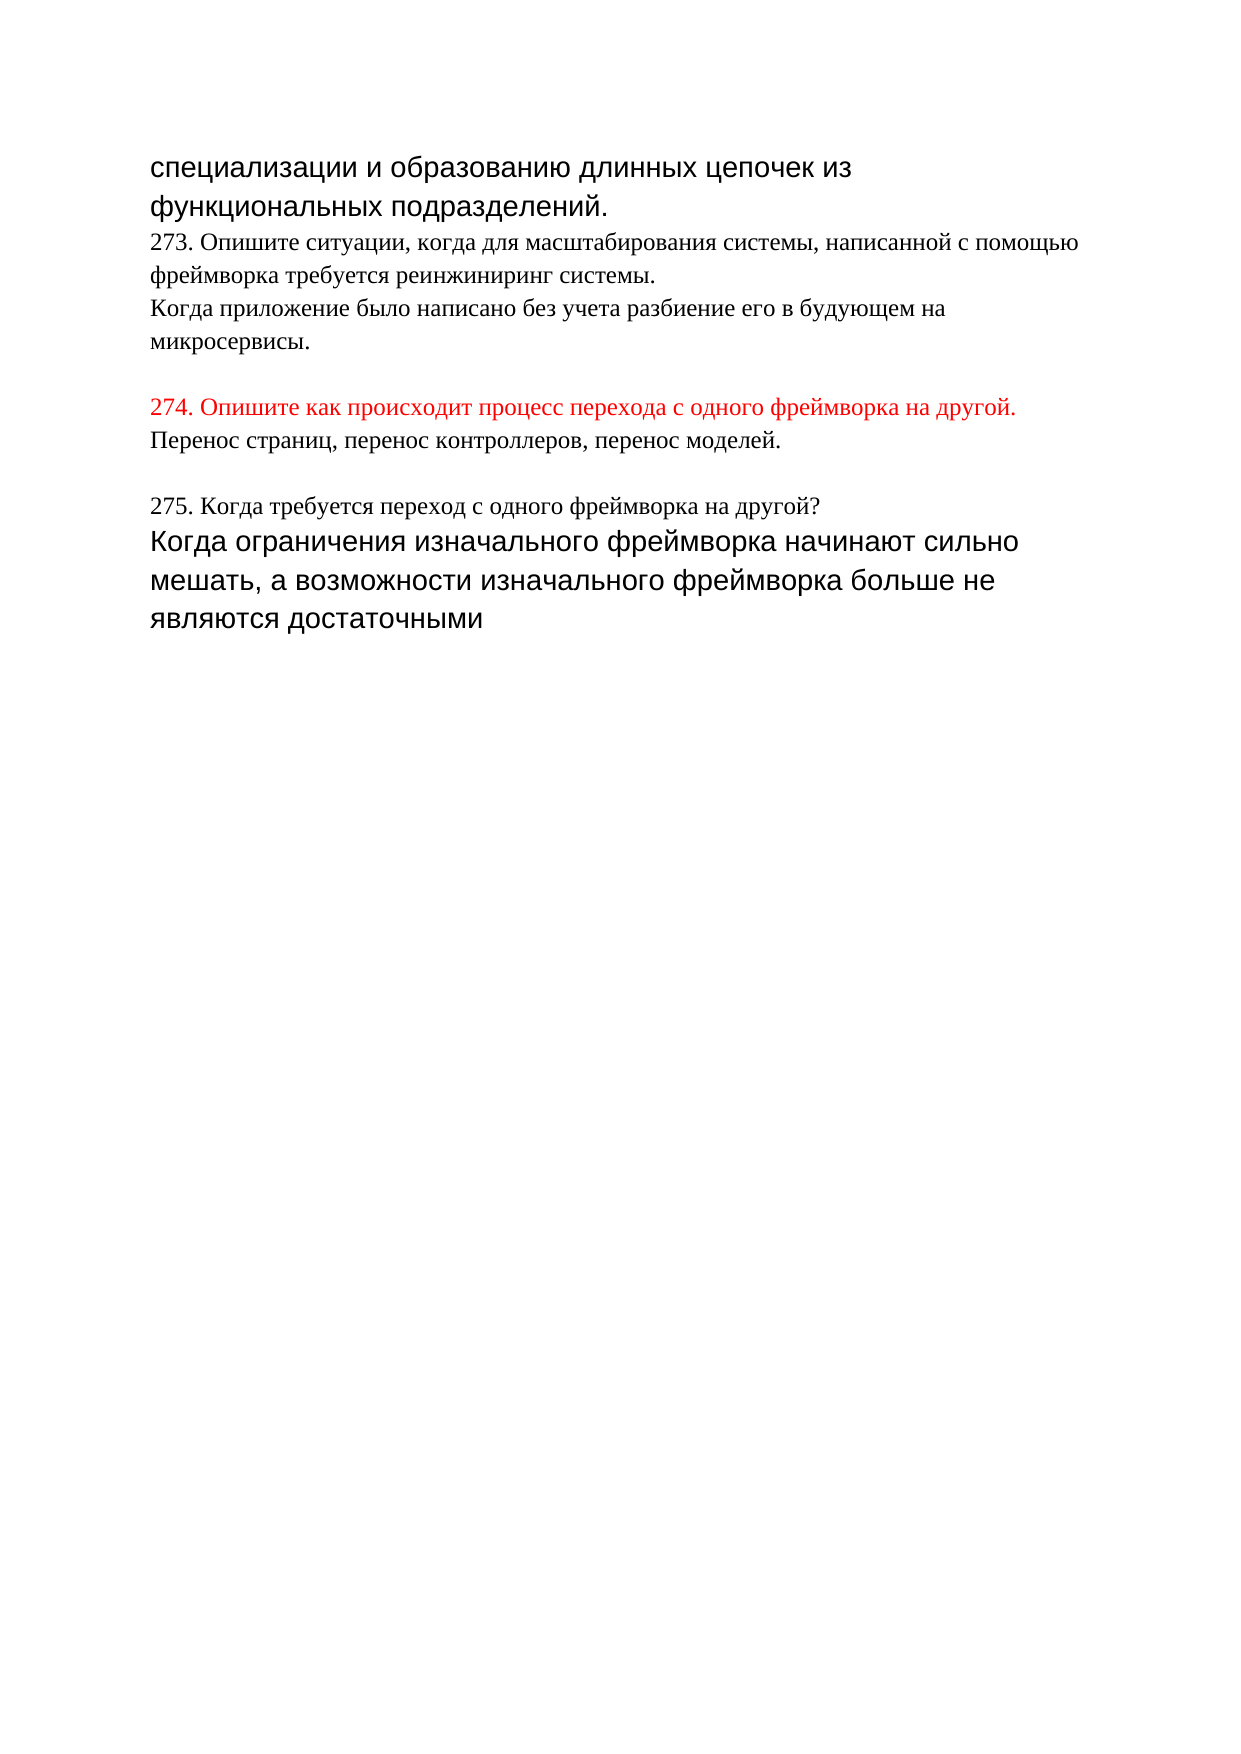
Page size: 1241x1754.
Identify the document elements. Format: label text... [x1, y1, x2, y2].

text 274. Опишите как происходит процесс перехода с одного фреймворка на другой. [150, 359, 1090, 421]
text Когда ограничения изначального фреймворка начинают сильно мешать, а возможности изначального фреймворка больше не являются достаточными [150, 524, 1090, 635]
text 275. Когда требуется переход с одного фреймворка на другой? [150, 458, 1090, 520]
text Когда приложение было написано без учета разбиение его в будующем на микросервисы. [150, 293, 1090, 355]
text 273. Опишите ситуации, когда для масштабирования системы, написанной с помощью фреймворка требуется реинжиниринг системы. [150, 227, 1090, 289]
text Перенос страниц, перенос контроллеров, перенос моделей. [150, 425, 1090, 454]
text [150, 150, 1090, 222]
